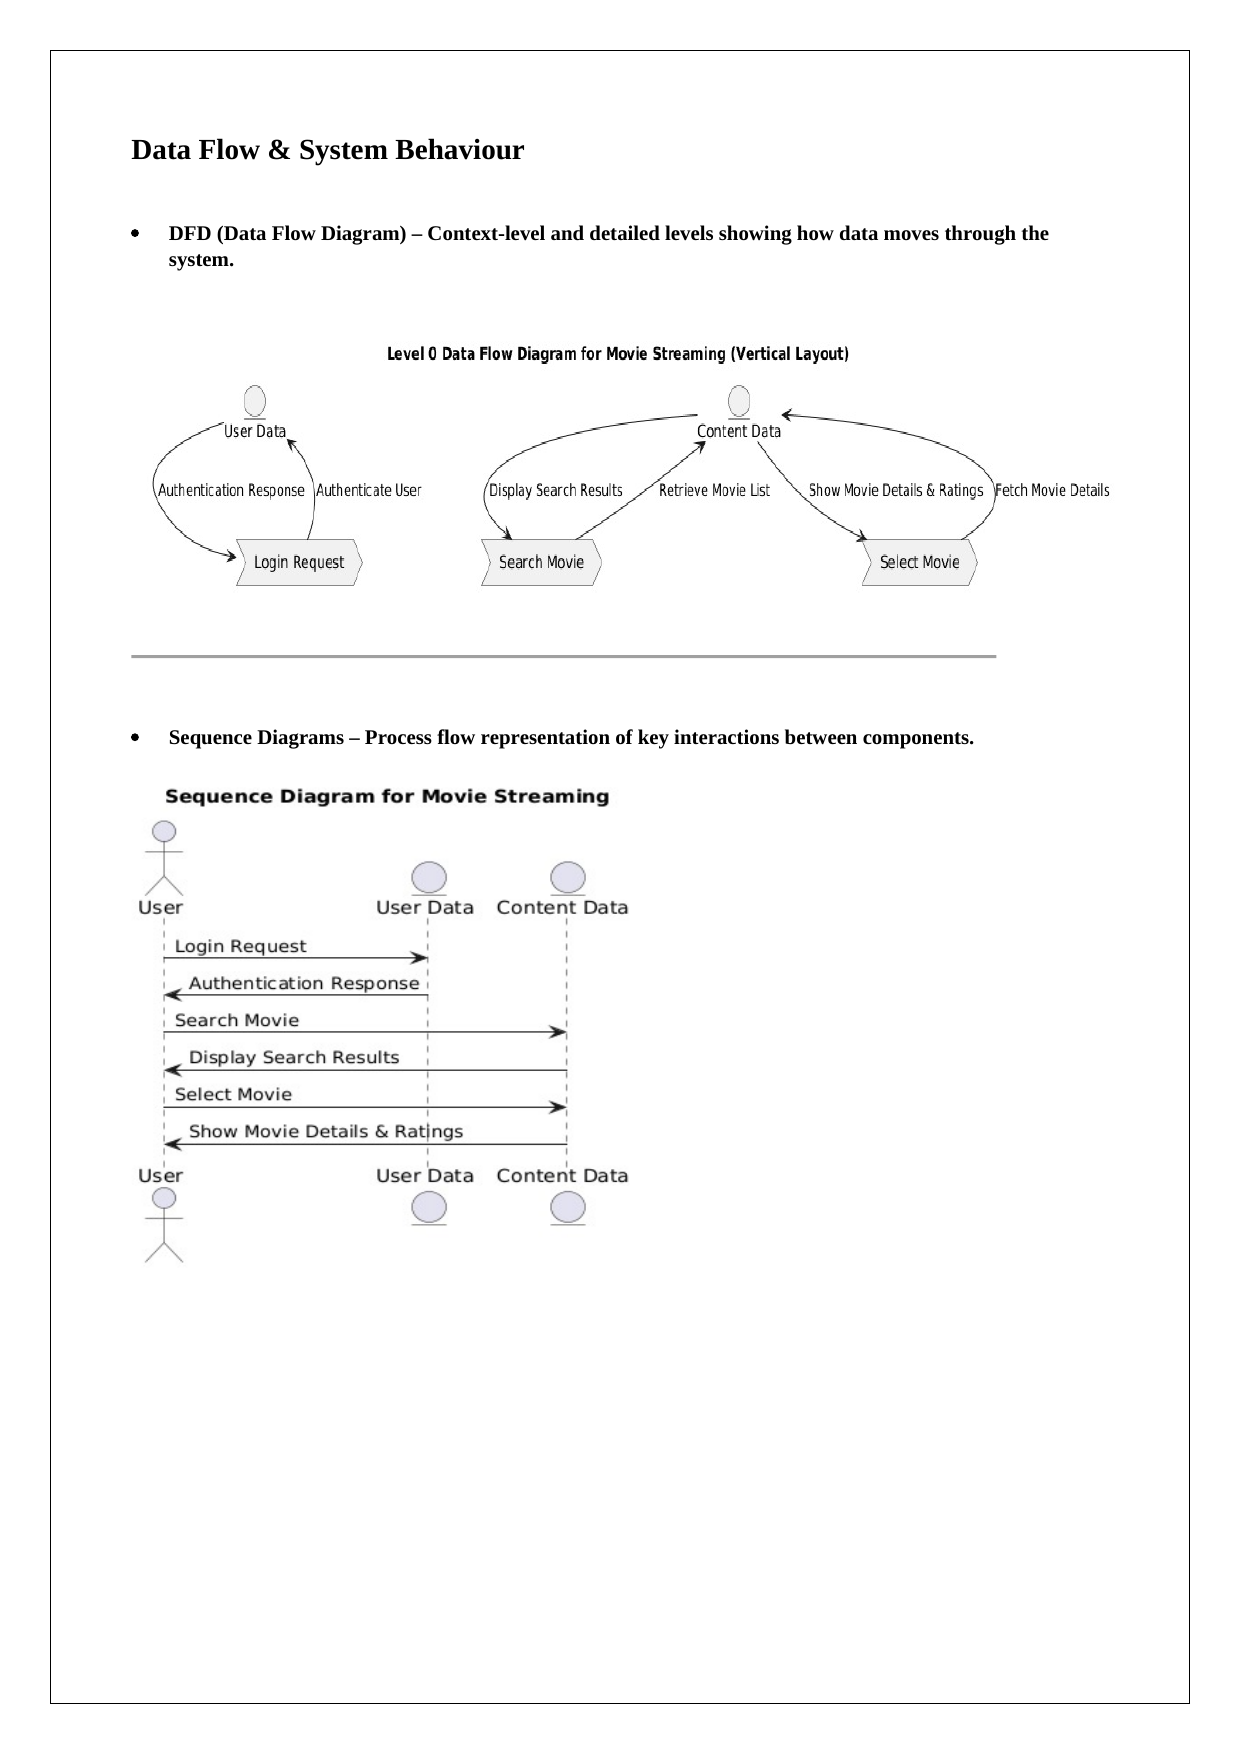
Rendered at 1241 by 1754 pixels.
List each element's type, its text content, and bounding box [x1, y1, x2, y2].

list Sequence Diagrams – Process flow representation of key interactions between components. [131, 725, 1116, 749]
picture [131, 332, 1115, 593]
text Data Flow & System Behaviour [131, 132, 1116, 166]
picture [131, 767, 637, 1269]
list DFD (Data Flow Diagram) – Context-level and detailed levels showing how data moves through the system. [131, 221, 1116, 271]
